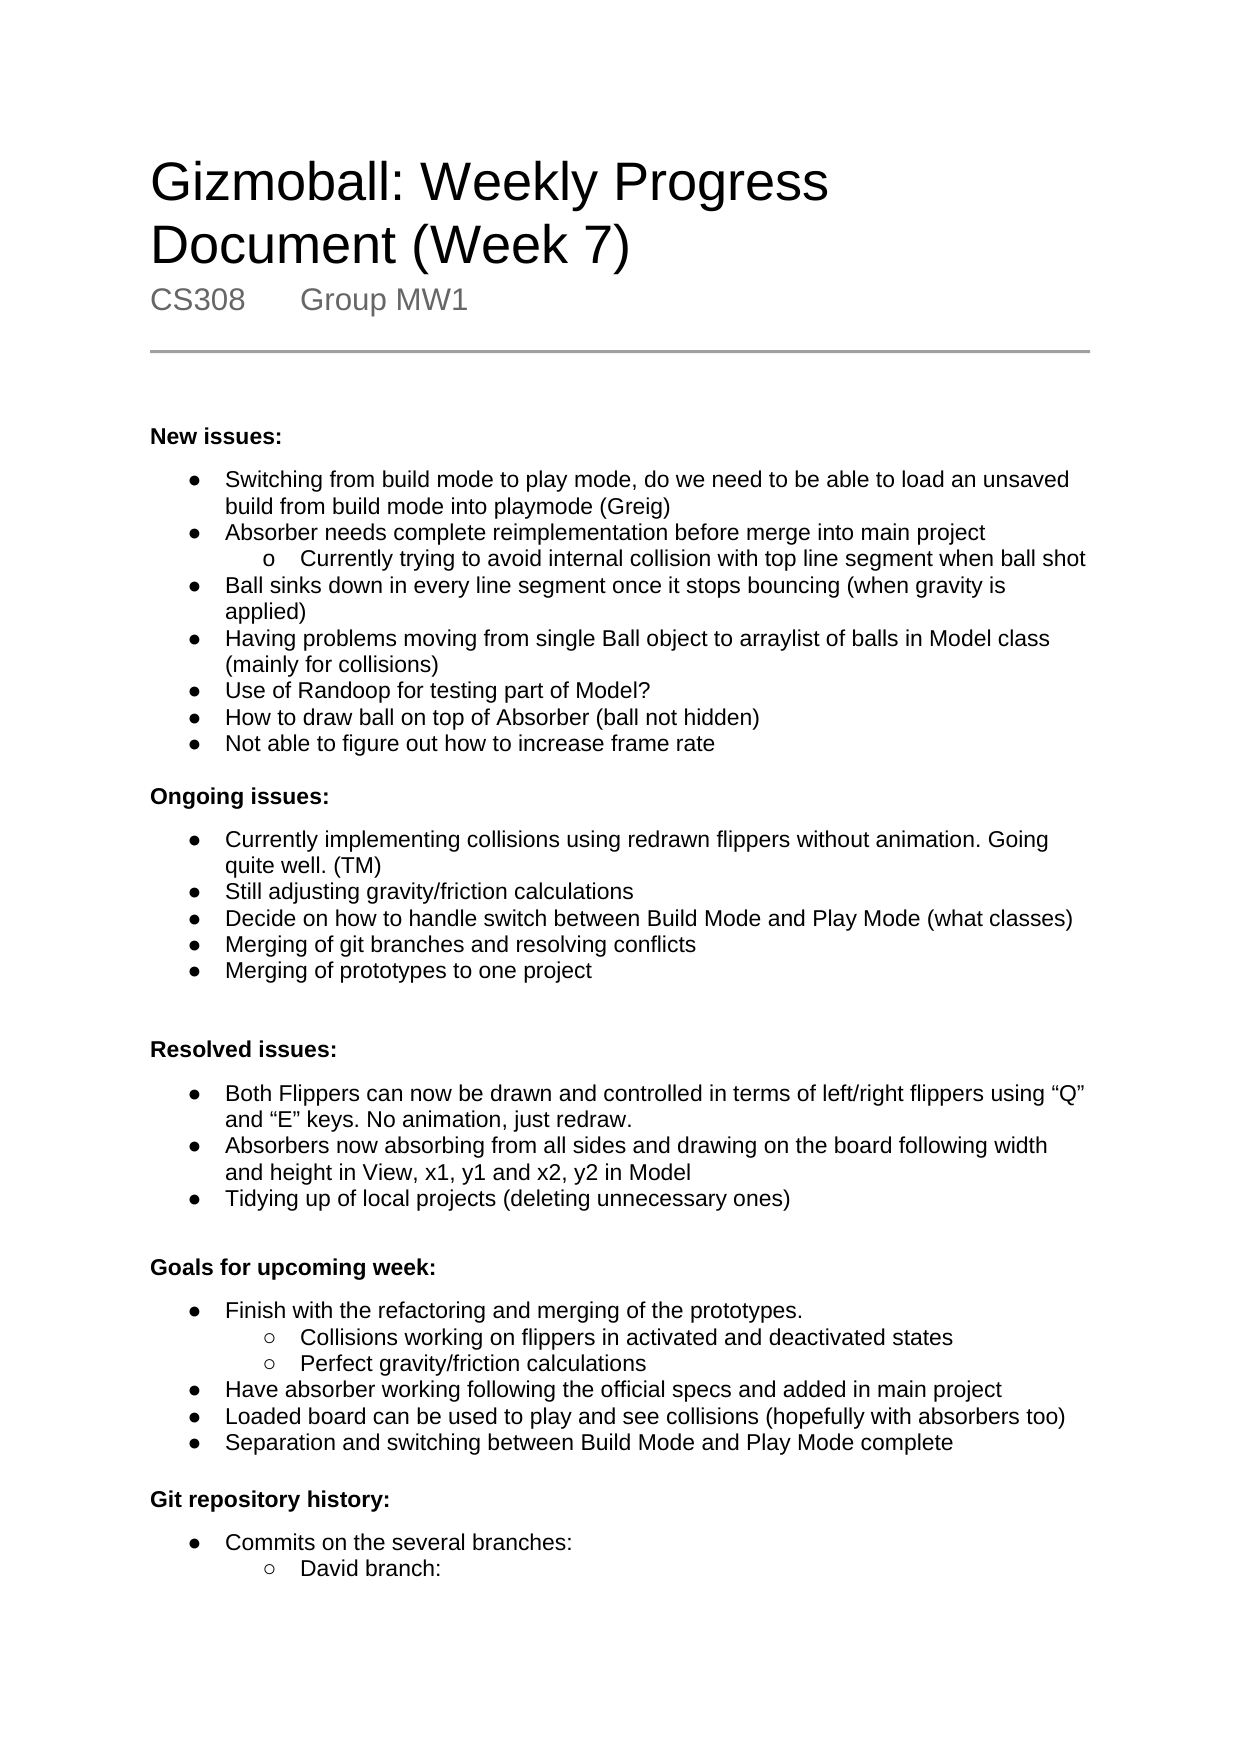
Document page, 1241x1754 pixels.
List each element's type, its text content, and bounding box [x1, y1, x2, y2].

list Collisions working on flippers in activated and deactivated states [262, 1324, 1090, 1350]
list Ball sinks down in every line segment once it stops bouncing (when gravity is applied) [187, 572, 1090, 624]
list Finish with the refactoring and merging of the prototypes. [187, 1297, 1090, 1324]
list Having problems moving from single Ball object to arraylist of balls in Model class (mainly for collisions) [187, 624, 1090, 677]
list Currently trying to avoid internal collision with top line segment when ball shot [262, 545, 1090, 572]
list Separation and switching between Build Mode and Play Mode complete [187, 1429, 1090, 1455]
list Switching from build mode to play mode, do we need to be able to load an unsaved build from build mode into playmode (Greig) [187, 466, 1090, 519]
list Merging of git branches and resolving conflicts [187, 931, 1090, 957]
list Tidying up of local projects (deleting unnecessary ones) [187, 1185, 1090, 1211]
list Absorber needs complete reimplementation before merge into main project [187, 519, 1090, 545]
text Resolved issues: [150, 1036, 1090, 1063]
list Have absorber working following the official specs and added in main project [187, 1376, 1090, 1403]
list Merging of prototypes to one project [187, 957, 1090, 984]
list Both Flippers can now be drawn and controlled in terms of left/right flippers using “Q” and “E” keys. No animation, just redraw. [187, 1079, 1090, 1132]
list How to draw ball on top of Absorber (ball not hidden) [187, 703, 1090, 730]
text Goals for upcoming week: [150, 1254, 1090, 1281]
list Commits on the several branches: [187, 1529, 1090, 1555]
list Loaded board can be used to play and see collisions (hopefully with absorbers too) [187, 1403, 1090, 1429]
list David branch: [262, 1555, 1090, 1581]
list Not able to figure out how to increase frame rate [187, 730, 1090, 756]
list Still adjusting gravity/friction calculations [187, 878, 1090, 905]
title Gizmoball: Weekly Progress Document (Week 7) [150, 150, 1090, 274]
text Git repository history: [150, 1486, 1090, 1512]
list Use of Randoop for testing part of Model? [187, 677, 1090, 703]
list Decide on how to handle switch between Build Mode and Play Mode (what classes) [187, 905, 1090, 931]
list Perfect gravity/friction calculations [262, 1350, 1090, 1376]
list Currently implementing collisions using redrawn flippers without animation. Going quite well. (TM) [187, 826, 1090, 878]
list Absorbers now absorbing from all sides and drawing on the board following width and height in View, x1, y1 and x2, y2 in Model [187, 1132, 1090, 1185]
subtitle CS308 Group MW1 [150, 281, 1090, 317]
text Ongoing issues: [150, 783, 1090, 809]
text New issues: [150, 423, 1090, 450]
